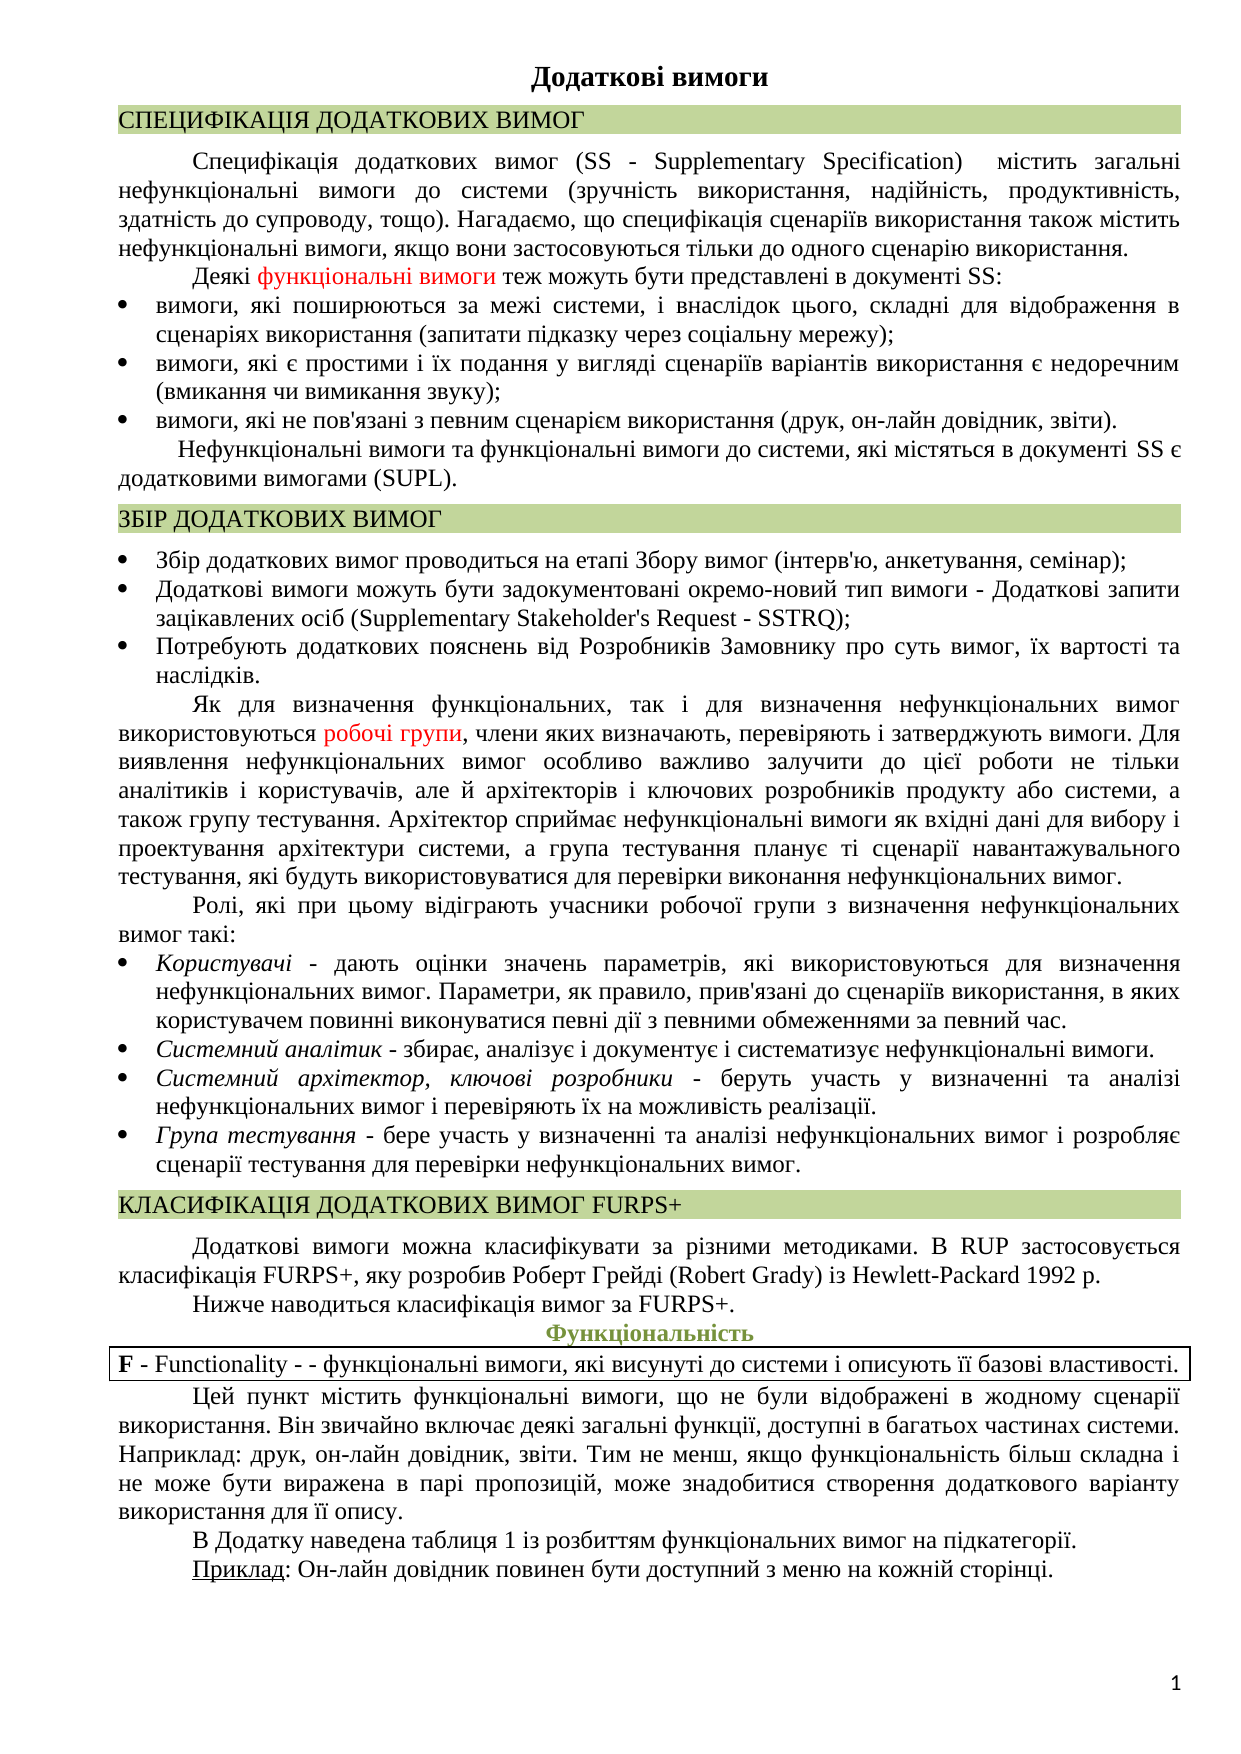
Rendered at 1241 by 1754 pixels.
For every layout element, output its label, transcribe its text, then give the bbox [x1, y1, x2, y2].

text Деякі функціональні вимоги теж можуть бути представлені в документі SS: [118, 261, 1181, 290]
list Група тестування - бере участь у визначенні та аналізі нефункціональних вимог і розробляє сценарії тестування для перевірки нефункціональних вимог. [118, 1120, 1181, 1178]
text Цей пункт містить функціональні вимоги, що не були відображені в жодному сценарії використання. Він звичайно включає деякі загальні функції, доступні в багатьох частинах системи. Наприклад: друк, он-лайн довідник, звіти. Тим не менш, якщо функціональність більш складна і не може бути виражена в парі пропозицій, може знадобитися створення додаткового варіанту використання для її опису. [118, 1381, 1181, 1525]
list Системний аналітик - збирає, аналізує і документує і систематизує нефункціональні вимоги. [118, 1034, 1181, 1063]
list Збір додаткових вимог проводиться на етапі Збору вимог (інтерв'ю, анкетування, семінар); [118, 545, 1181, 574]
list вимоги, які поширюються за межі системи, і внаслідок цього, складні для відображення в сценаріях використання (запитати підказку через соціальну мережу); [118, 290, 1181, 348]
text Як для визначення функціональних, так і для визначення нефункціональних вимог використовуються робочі групи, члени яких визначають, перевіряють і затверджують вимоги. Для виявлення нефункціональних вимог особливо важливо залучити до цієї роботи не тільки аналітиків і користувачів, але й архітекторів і ключових розробників продукту або системи, а також групу тестування. Архітектор сприймає нефункціональні вимоги як вхідні дані для вибору і проектування архітектури системи, а група тестування планує ті сценарії навантажувального тестування, які будуть використовуватися для перевірки виконання нефункціональних вимог. [118, 689, 1181, 890]
text Додаткові вимоги можна класифікувати за різними методиками. В RUP застосовується класифікація FURPS+, яку розробив Роберт Грейді (Robert Grady) із Hewlett-Packard 1992 р. [118, 1231, 1181, 1289]
text F - Functionality - - функціональні вимоги, які висунуті до системи і описують її базові властивості. [110, 1348, 1189, 1380]
list Користувачі - дають оцінки значень параметрів, які використовуються для визначення нефункціональних вимог. Параметри, як правило, прив'язані до сценаріїв використання, в яких користувачем повинні виконуватися певні дії з певними обмеженнями за певний час. [118, 948, 1181, 1034]
text Нефункціональні вимоги та функціональні вимоги до системи, які містяться в документі SS є додатковими вимогами (SUPL). [118, 434, 1181, 491]
text Додаткові вимоги [118, 59, 1181, 93]
list вимоги, які є простими і їх подання у вигляді сценаріїв варіантів використання є недоречним (вмикання чи вимикання звуку); [118, 348, 1181, 405]
subtitle КЛАСИФІКАЦІЯ ДОДАТКОВИХ ВИМОГ FURPS+ [118, 1190, 1181, 1219]
list Системний архітектор, ключові розробники - беруть участь у визначенні та аналізі нефункціональних вимог і перевіряють їх на можливість реалізації. [118, 1063, 1181, 1120]
list вимоги, які не пов'язані з певним сценарієм використання (друк, он-лайн довідник, звіти). [118, 405, 1181, 434]
list Потребують додаткових пояснень від Розробників Замовнику про суть вимог, їх вартості та наслідків. [118, 631, 1181, 689]
subtitle ЗБІР ДОДАТКОВИХ ВИМОГ [118, 504, 1181, 533]
text Приклад: Он-лайн довідник повинен бути доступний з меню на кожній сторінці. [118, 1554, 1181, 1583]
text Ролі, які при цьому відіграють учасники робочої групи з визначення нефункціональних вимог такі: [118, 890, 1181, 948]
text Специфікація додаткових вимог (SS - Supplementary Specification) містить загальні нефункціональні вимоги до системи (зручність використання, надійність, продуктивність, здатність до супроводу, тощо). Нагадаємо, що специфікація сценаріїв використання також містить нефункціональні вимоги, якщо вони застосовуються тільки до одного сценарію використання. [118, 146, 1181, 261]
text Функціональність [118, 1318, 1181, 1346]
list Додаткові вимоги можуть бути задокументовані окремо-новий тип вимоги - Додаткові запити зацікавлених осіб (Supplementary Stakeholder's Request - SSTRQ); [118, 574, 1181, 631]
text Нижче наводиться класифікація вимог за FURPS+. [118, 1289, 1181, 1318]
subtitle СПЕЦИФІКАЦІЯ ДОДАТКОВИХ ВИМОГ [118, 105, 1181, 134]
text В Додатку наведена таблиця 1 із розбиттям функціональних вимог на підкатегорії. [118, 1525, 1181, 1554]
